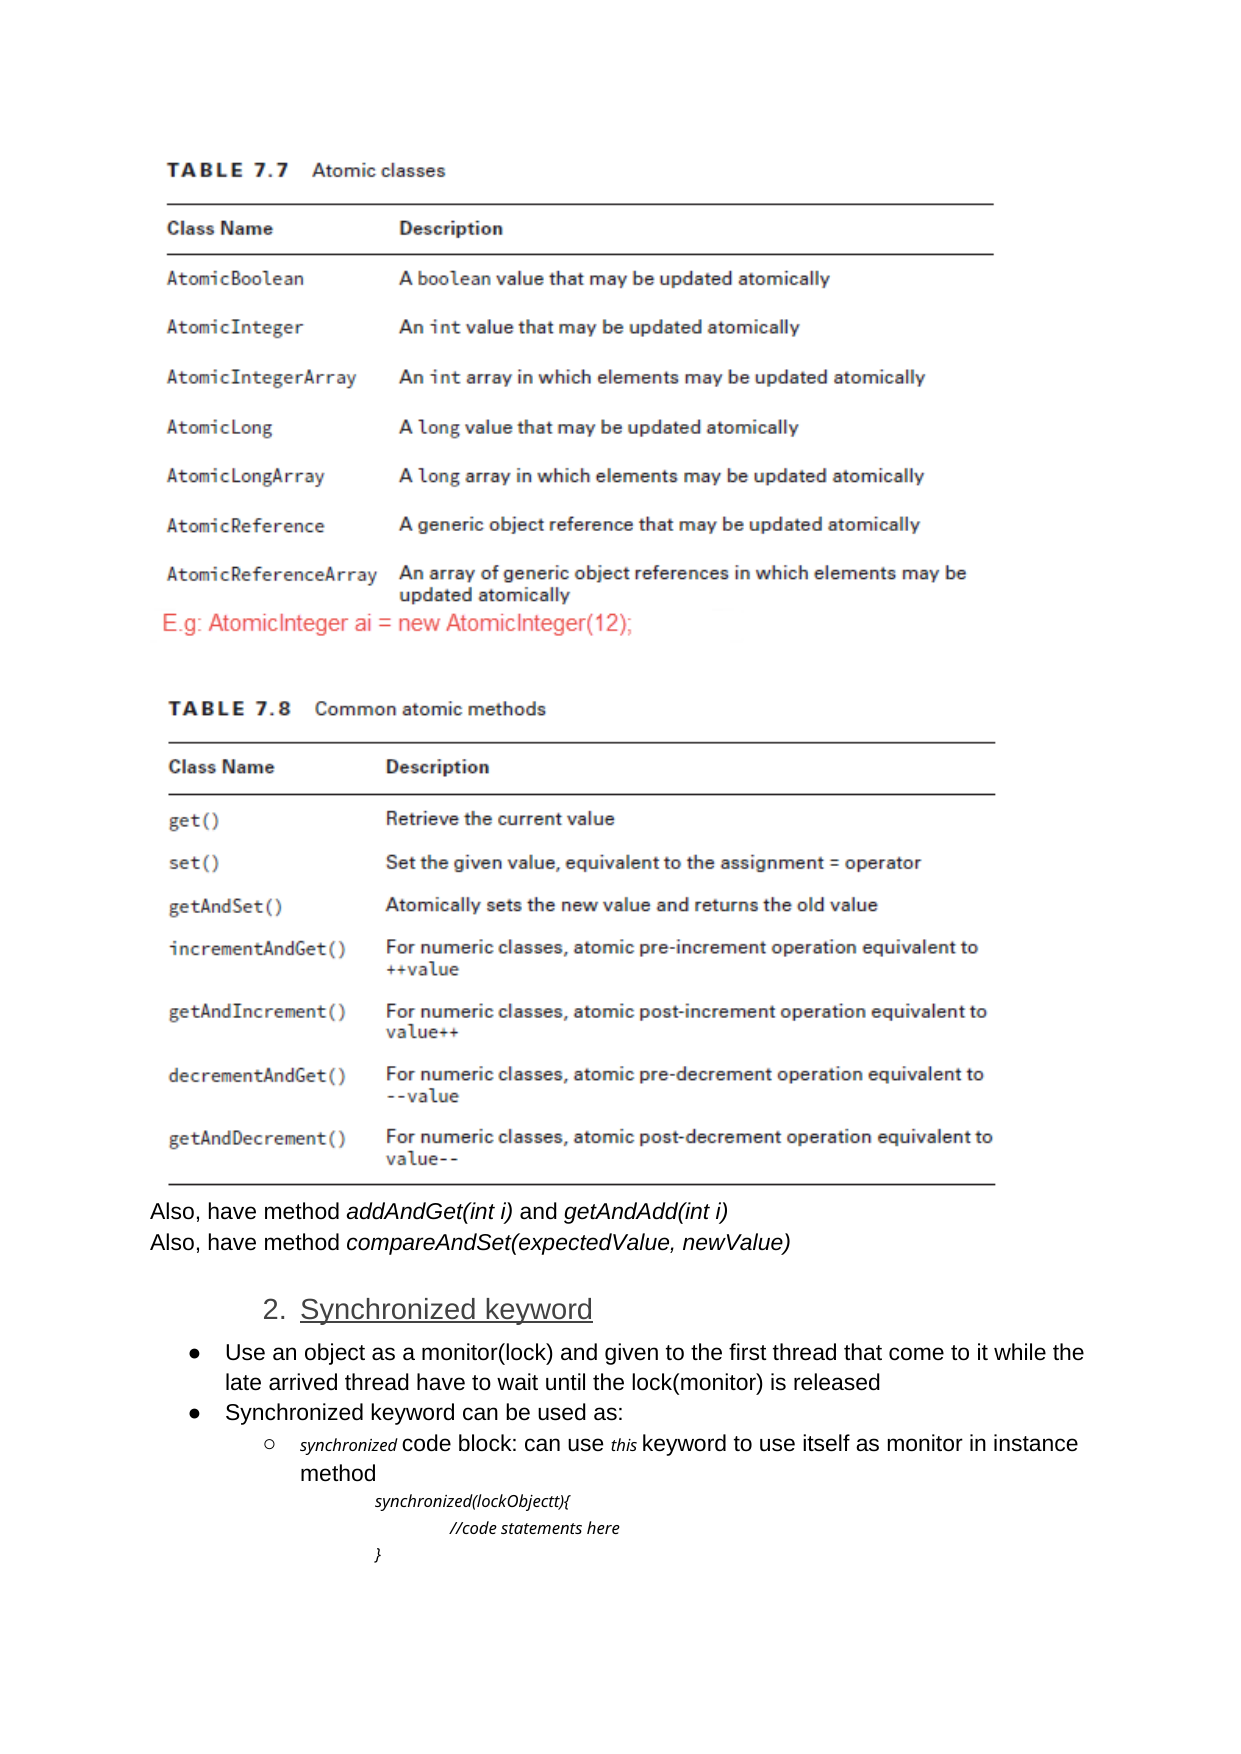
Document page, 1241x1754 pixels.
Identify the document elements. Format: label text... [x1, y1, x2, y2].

subtitle Synchronized keyword [262, 1292, 1090, 1326]
list synchronized code block: can use this keyword to use itself as monitor in instance method [262, 1429, 1090, 1486]
text Also, have method addAndGet(int i) and getAndAdd(int i) [150, 1198, 1090, 1225]
list Use an object as a monitor(lock) and given to the first thread that come to it while the late arrived thread have to wait until the lock(monitor) is released [187, 1339, 1090, 1396]
text synchronized(lockObjectt){ [150, 1490, 1090, 1513]
text Also, have method compareAndSet(expectedValue, newValue) [150, 1228, 1090, 1255]
text //code statements here [300, 1517, 1090, 1539]
list Synchronized keyword can be used as: [187, 1399, 1090, 1426]
picture [150, 150, 1005, 686]
text } [300, 1543, 1090, 1565]
picture [150, 689, 1019, 1195]
